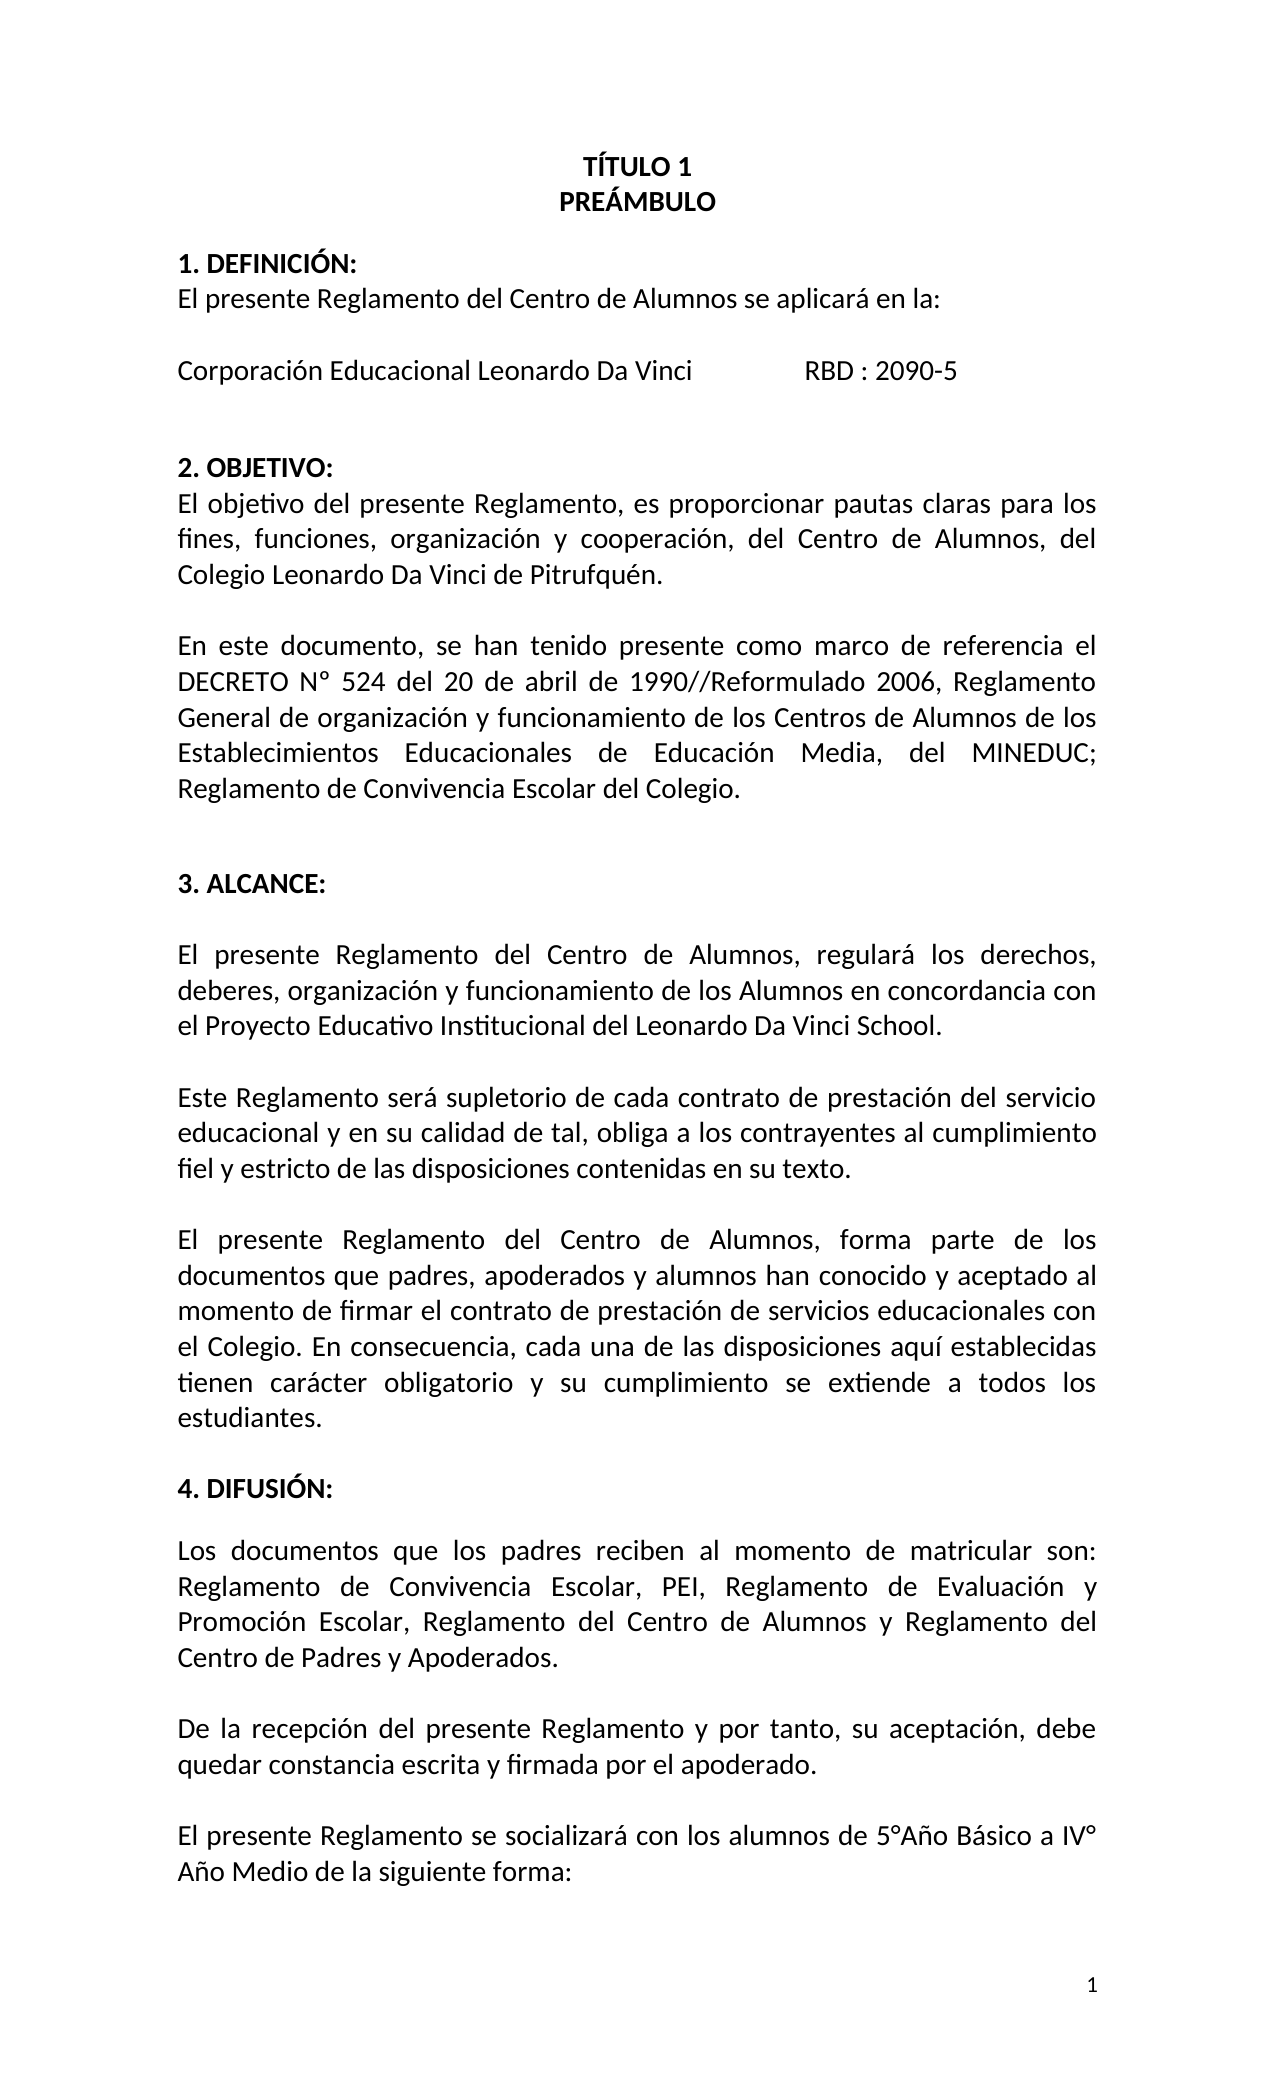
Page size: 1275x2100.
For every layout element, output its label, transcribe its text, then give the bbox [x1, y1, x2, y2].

text El presente Reglamento del Centro de Alumnos se aplicará en la: [177, 281, 1098, 316]
text Los documentos que los padres reciben al momento de matricular son: Reglamento de Convivencia Escolar, PEI, Reglamento de Evaluación y Promoción Escolar, Reglamento del Centro de Alumnos y Reglamento del Centro de Padres y Apoderados. [177, 1532, 1098, 1675]
text De la recepción del presente Reglamento y por tanto, su aceptación, debe quedar constancia escrita y firmada por el apoderado. [177, 1710, 1098, 1782]
text PREÁMBULO [177, 183, 1098, 219]
text El presente Reglamento del Centro de Alumnos, forma parte de los documentos que padres, apoderados y alumnos han conocido y aceptado al momento de firmar el contrato de prestación de servicios educacionales con el Colegio. En consecuencia, cada una de las disposiciones aquí establecidas tienen carácter obligatorio y su cumplimiento se extiende a todos los estudiantes. [177, 1221, 1098, 1435]
text El presente Reglamento se socializará con los alumnos de 5°Año Básico a IV° Año Medio de la siguiente forma: [177, 1817, 1098, 1888]
text Corporación Educacional Leonardo Da Vinci RBD : 2090-5 [177, 352, 1098, 387]
text TÍTULO 1 [177, 148, 1098, 183]
text Este Reglamento será supletorio de cada contrato de prestación del servicio educacional y en su calidad de tal, obliga a los contrayentes al cumplimiento fiel y estricto de las disposiciones contenidas en su texto. [177, 1079, 1098, 1186]
text En este documento, se han tenido presente como marco de referencia el DECRETO Nº 524 del 20 de abril de 1990//Reformulado 2006, Reglamento General de organización y funcionamiento de los Centros de Alumnos de los Establecimientos Educacionales de Educación Media, del MINEDUC; Reglamento de Convivencia Escolar del Colegio. [177, 627, 1098, 806]
text 2. OBJETIVO: [177, 449, 1098, 485]
text 3. ALCANCE: [177, 865, 1098, 901]
text El presente Reglamento del Centro de Alumnos, regulará los derechos, deberes, organización y funcionamiento de los Alumnos en concordancia con el Proyecto Educativo Institucional del Leonardo Da Vinci School. [177, 936, 1098, 1043]
text 1. DEFINICIÓN: [177, 245, 1098, 281]
text El objetivo del presente Reglamento, es proporcionar pautas claras para los fines, funciones, organización y cooperación, del Centro de Alumnos, del Colegio Leonardo Da Vinci de Pitrufquén. [177, 485, 1098, 592]
text 4. DIFUSIÓN: [177, 1471, 1098, 1506]
